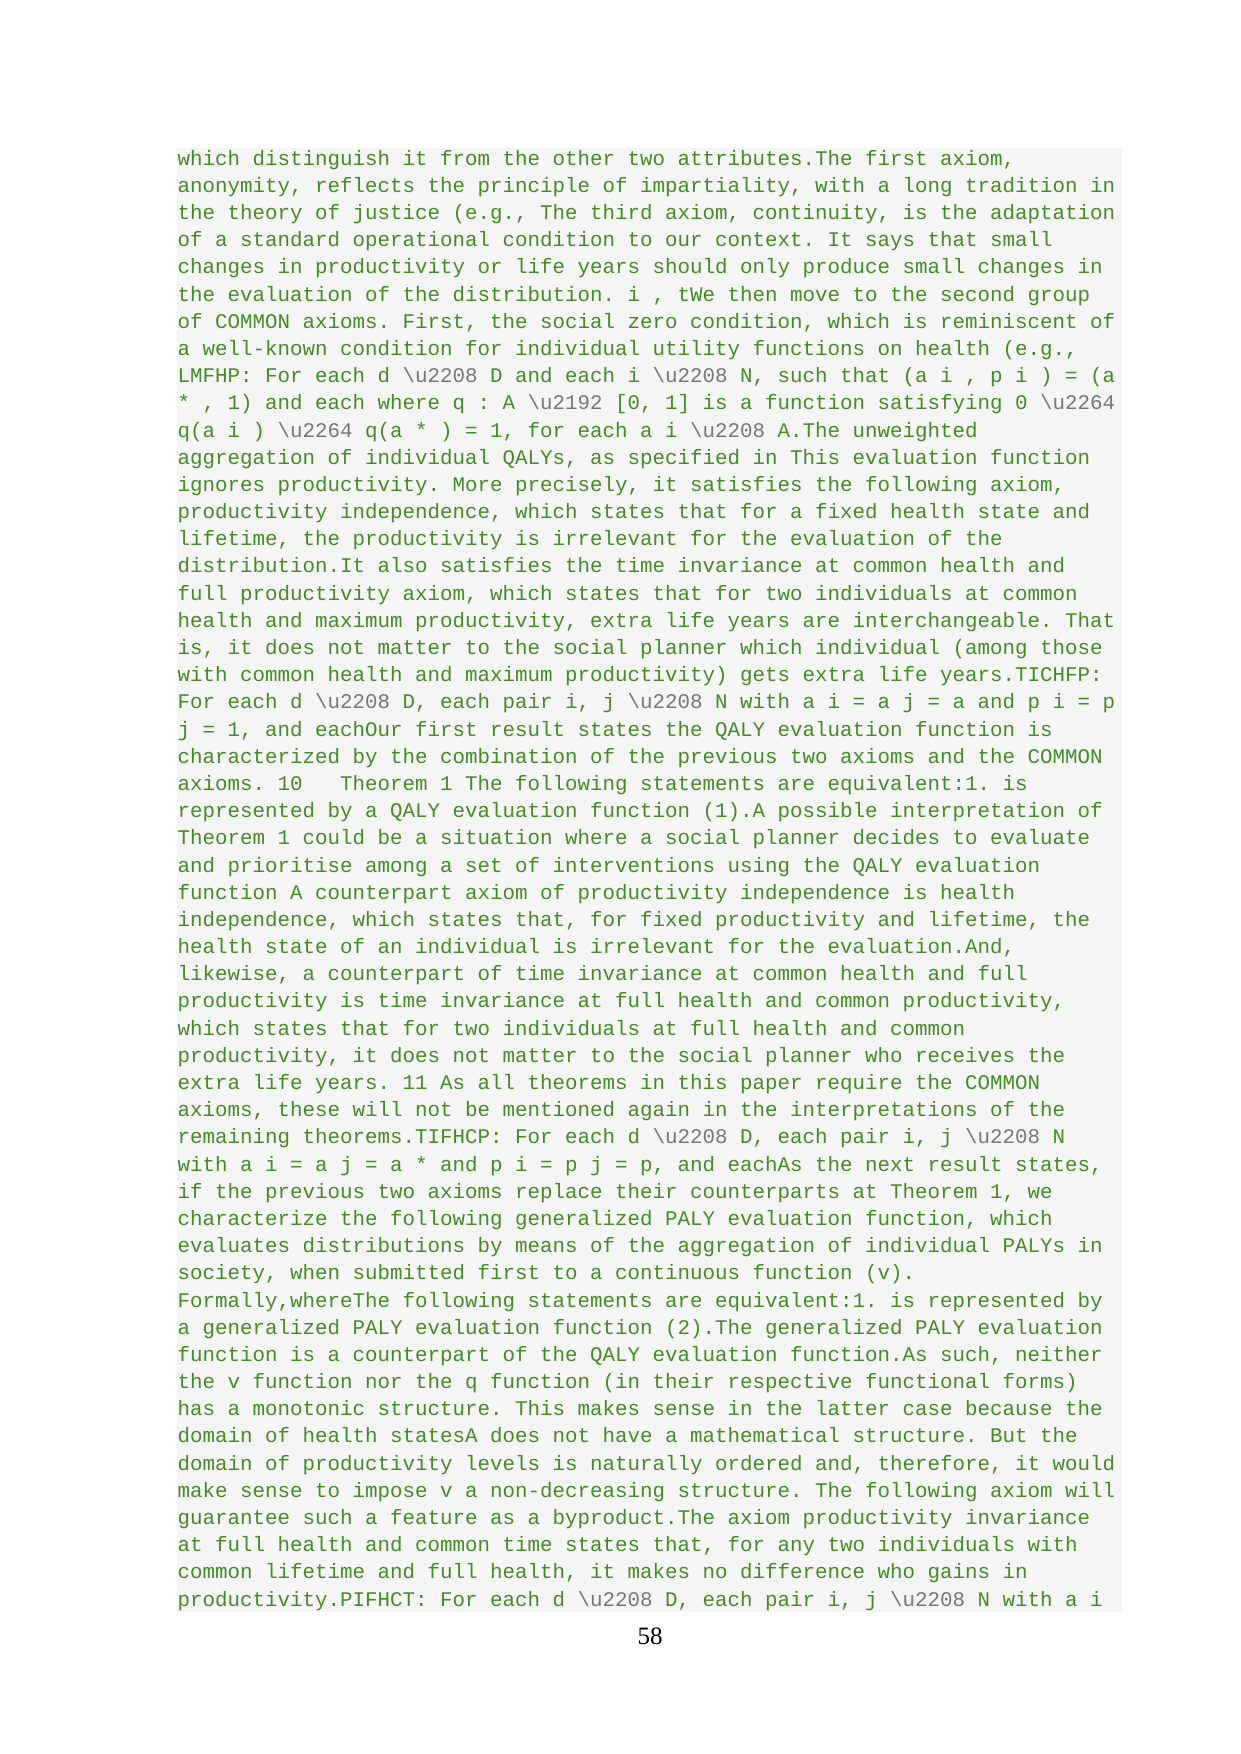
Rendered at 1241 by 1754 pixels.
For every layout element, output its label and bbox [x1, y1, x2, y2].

text [177, 148, 1122, 1612]
